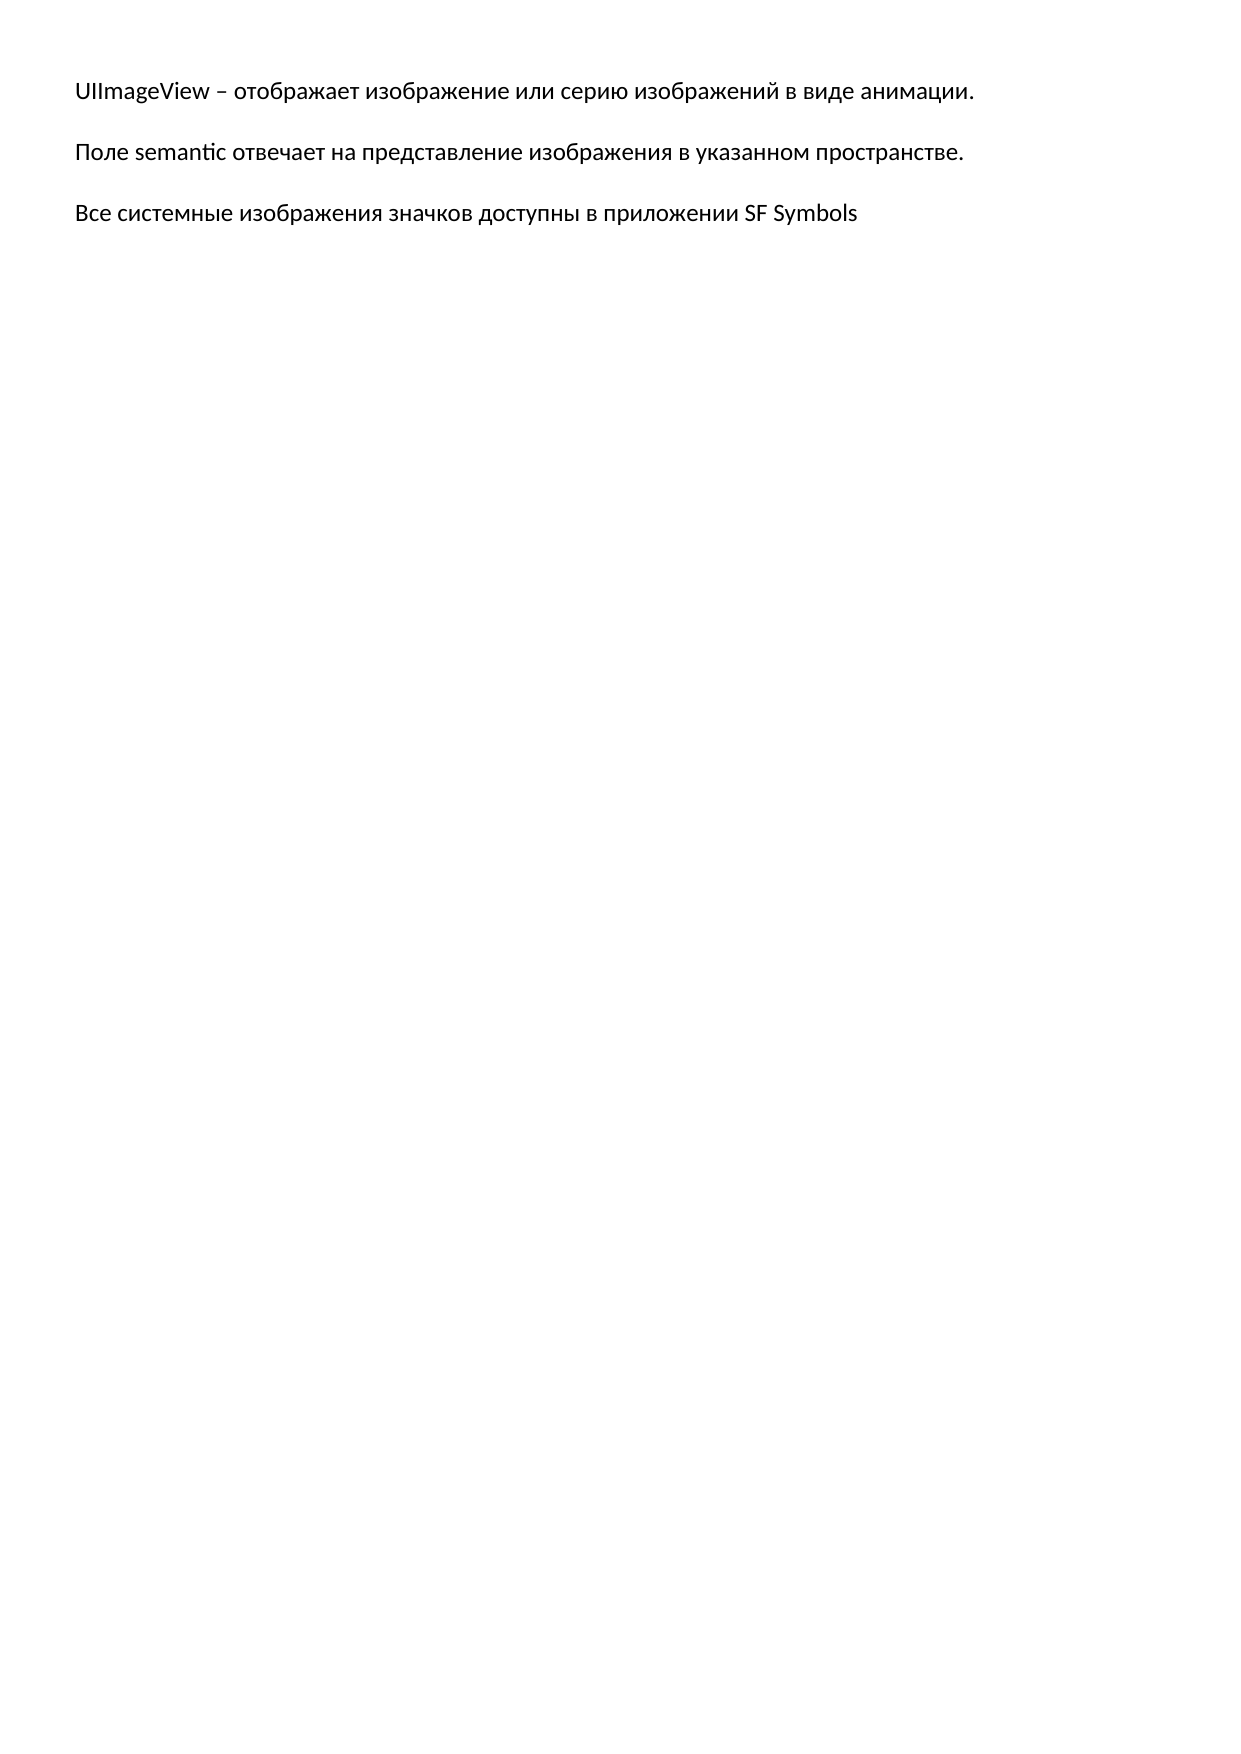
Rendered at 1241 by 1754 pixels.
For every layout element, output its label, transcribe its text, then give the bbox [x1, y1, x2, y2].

text Поле semantic отвечает на представление изображения в указанном пространстве. [75, 136, 1165, 167]
text UIImageView – отображает изображение или серию изображений в виде анимации. [75, 75, 1165, 106]
text Все системные изображения значков доступны в приложении SF Symbols [75, 197, 1165, 228]
